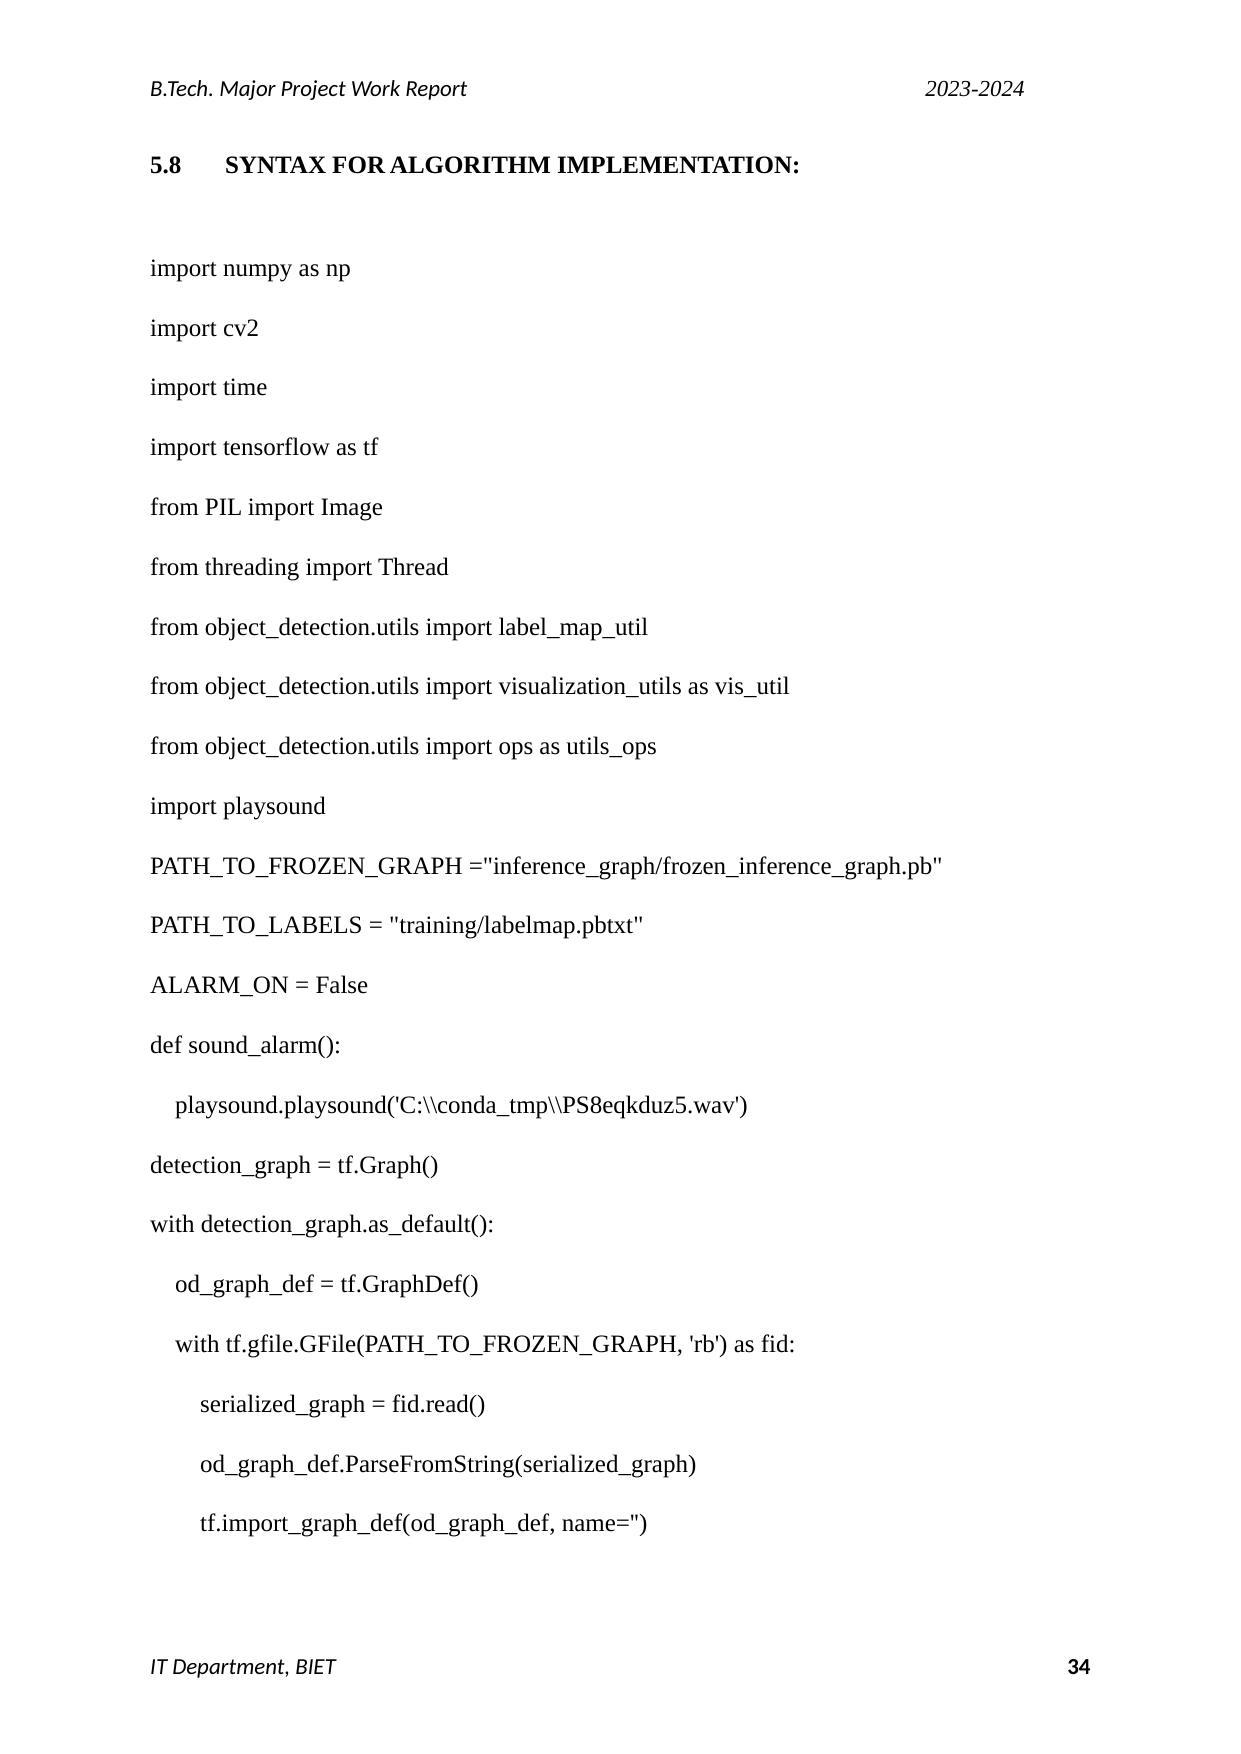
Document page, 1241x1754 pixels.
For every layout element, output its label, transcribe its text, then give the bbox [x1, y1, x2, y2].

text import tensorflow as tf [150, 432, 1090, 461]
text PATH_TO_LABELS = "training/labelmap.pbtxt" [150, 911, 1090, 939]
text from object_detection.utils import visualization_utils as vis_util [150, 671, 1090, 700]
text from PIL import Image [150, 492, 1090, 521]
text PATH_TO_FROZEN_GRAPH ="inference_graph/frozen_inference_graph.pb" [150, 851, 1090, 879]
text with tf.gfile.GFile(PATH_TO_FROZEN_GRAPH, 'rb') as fid: [150, 1329, 1090, 1358]
text import numpy as np [150, 253, 1090, 282]
text tf.import_graph_def(od_graph_def, name='') [150, 1508, 1090, 1537]
text detection_graph = tf.Graph() [150, 1150, 1090, 1178]
text from object_detection.utils import ops as utils_ops [150, 731, 1090, 760]
text playsound.playsound('C:\\conda_tmp\\PS8eqkduz5.wav') [150, 1090, 1090, 1119]
text od_graph_def = tf.GraphDef() [150, 1269, 1090, 1298]
text def sound_alarm(): [150, 1030, 1090, 1059]
text with detection_graph.as_default(): [150, 1209, 1090, 1238]
text serialized_graph = fid.read() [150, 1389, 1090, 1418]
list SYNTAX FOR ALGORITHM IMPLEMENTATION: [150, 150, 1090, 179]
text import time [150, 372, 1090, 401]
text import playsound [150, 791, 1090, 820]
text od_graph_def.ParseFromString(serialized_graph) [150, 1449, 1090, 1477]
text from object_detection.utils import label_map_util [150, 612, 1090, 640]
text import cv2 [150, 313, 1090, 341]
text from threading import Thread [150, 552, 1090, 581]
text ALARM_ON = False [150, 970, 1090, 999]
